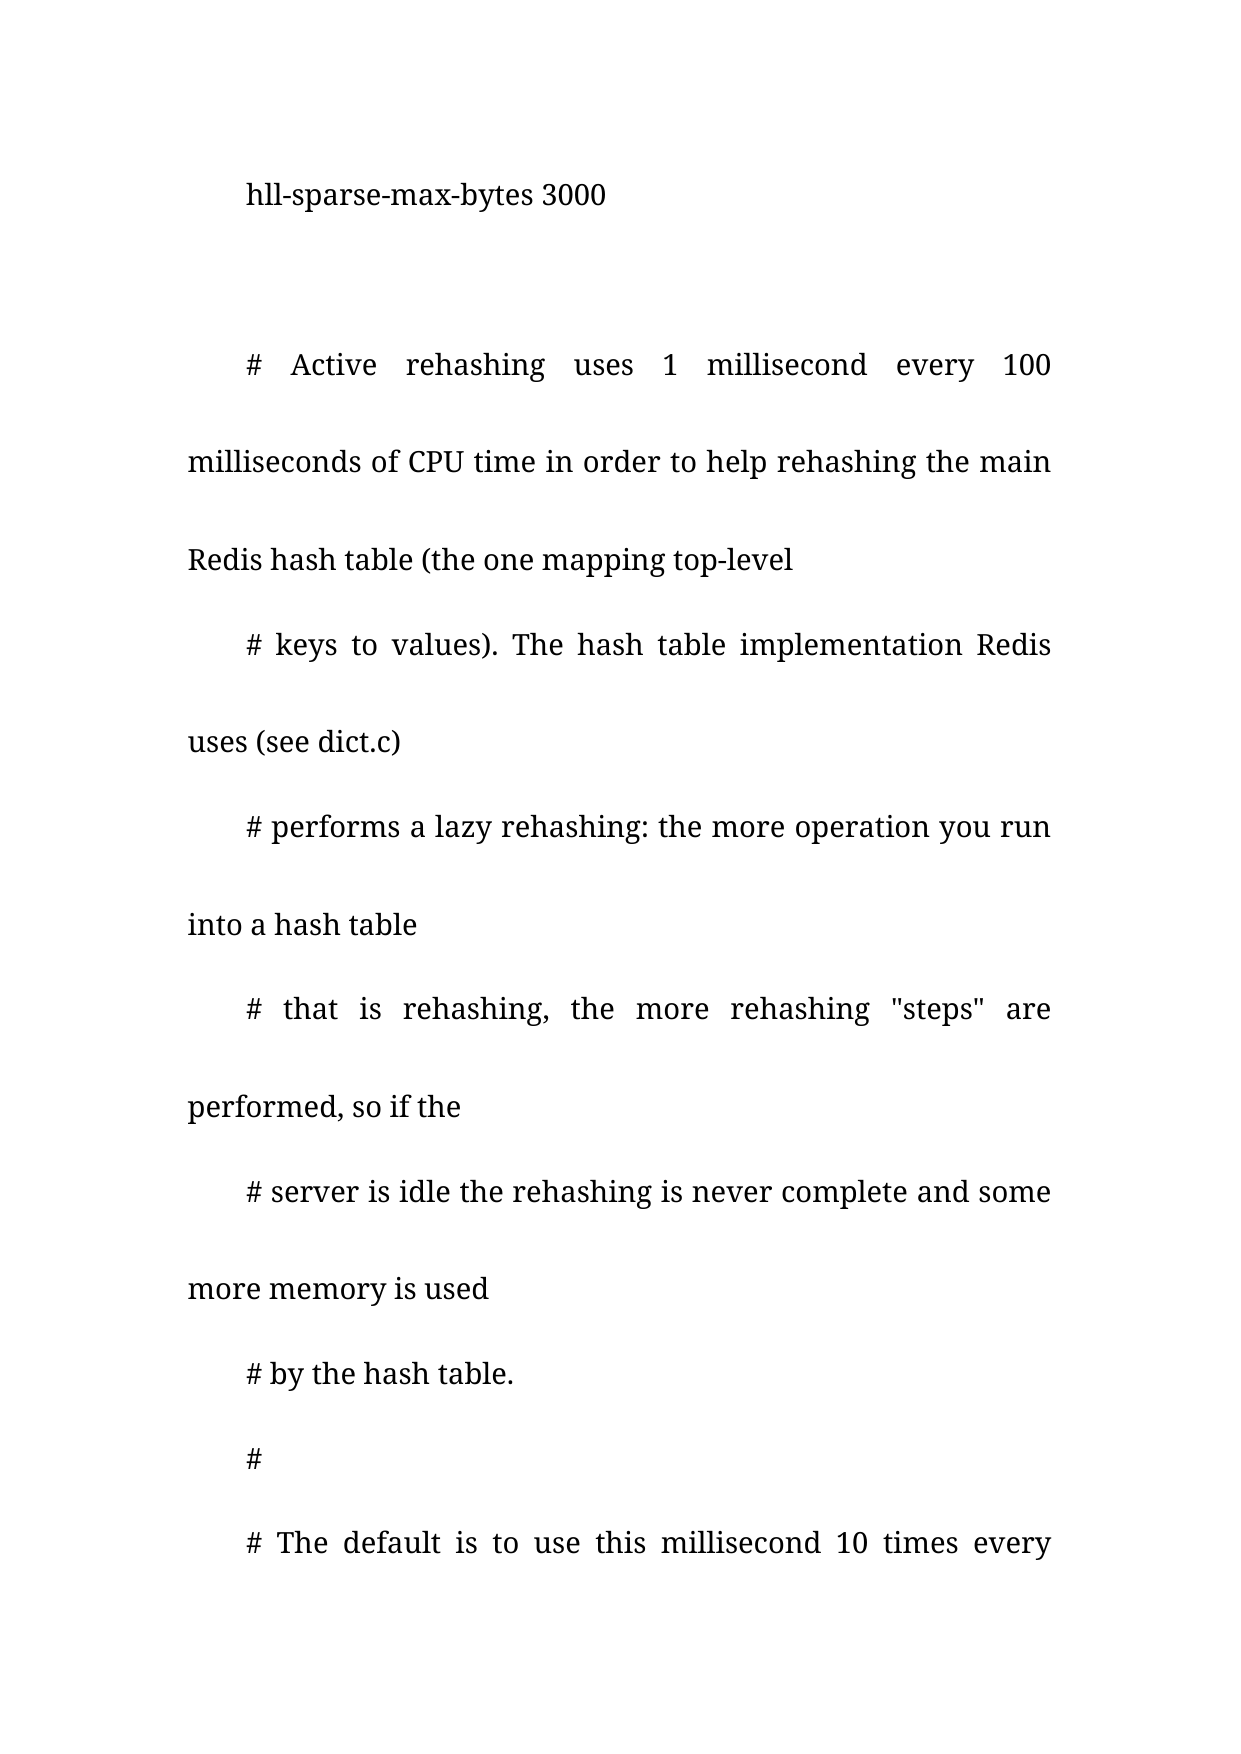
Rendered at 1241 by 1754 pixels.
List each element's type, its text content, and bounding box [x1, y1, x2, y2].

text hll-sparse-max-bytes 3000 [187, 162, 1053, 227]
text # keys to values). The hash table implementation Redis uses (see dict.c) [187, 611, 1053, 774]
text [187, 1510, 1053, 1575]
text # [187, 1425, 1053, 1490]
text # Active rehashing uses 1 millisecond every 100 milliseconds of CPU time in order to help rehashing the main Redis hash table (the one mapping top-level [187, 332, 1053, 592]
text # that is rehashing, the more rehashing "steps" are performed, so if the [187, 976, 1053, 1138]
text # by the hash table. [187, 1341, 1053, 1406]
text # server is idle the rehashing is never complete and some more memory is used [187, 1158, 1053, 1321]
text # performs a lazy rehashing: the more operation you run into a hash table [187, 794, 1053, 956]
